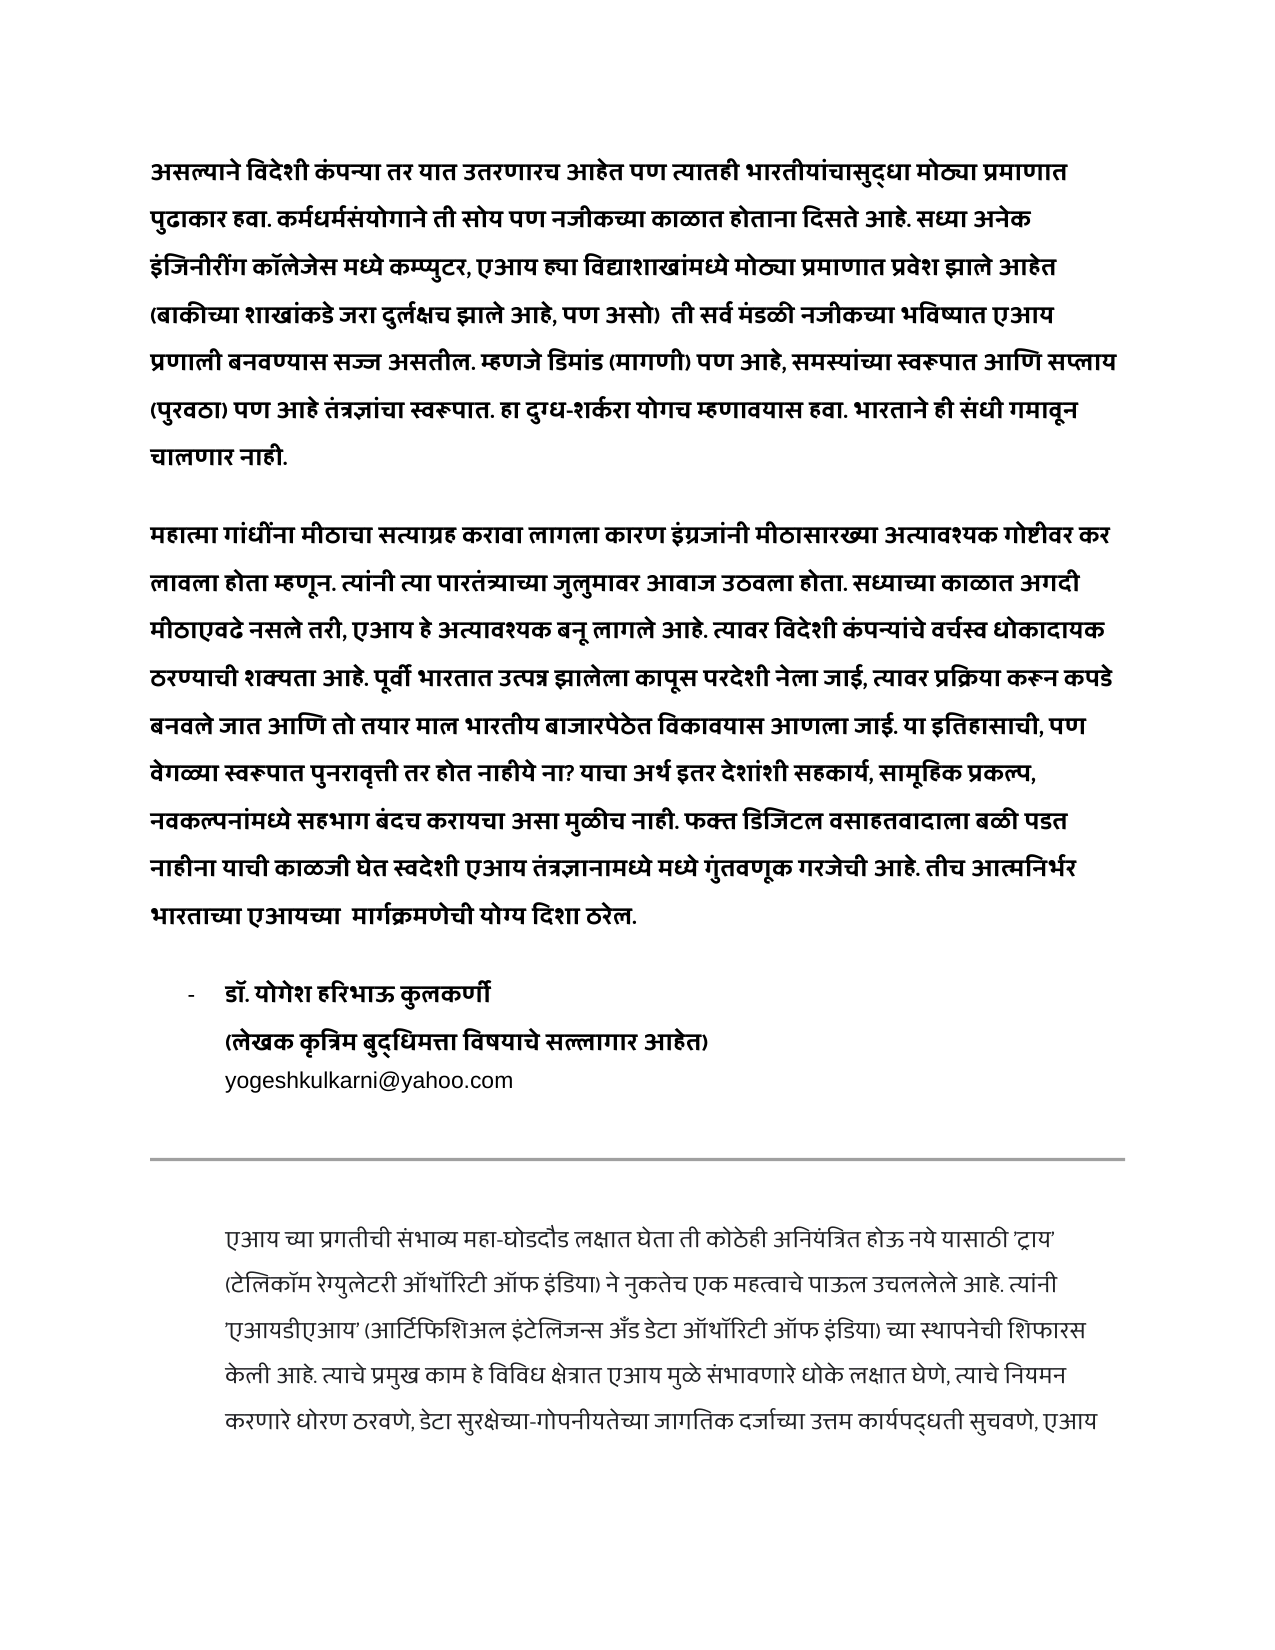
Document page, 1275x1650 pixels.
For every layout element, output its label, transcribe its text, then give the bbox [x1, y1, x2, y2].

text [150, 150, 1125, 477]
list डॉ. योगेश हरिभाऊ कुलकर्णी [187, 972, 1125, 1013]
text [225, 1218, 1125, 1440]
text महात्मा गांधींना मीठाचा सत्याग्रह करावा लागला कारण इंग्रजांनी मीठासारख्या अत्यावश्यक गोष्टीवर कर लावला होता म्हणून. त्यांनी त्या पारतंत्र्याच्या जुलुमावर आवाज उठवला होता. सध्याच्या काळात अगदी मीठाएवढे नसले तरी, एआय हे अत्यावश्यक बनू लागले आहे. त्यावर विदेशी कंपन्यांचे वर्चस्व धोकादायक ठरण्याची शक्यता आहे. पूर्वी भारतात उत्पन्न झालेला कापूस परदेशी नेला जाई, त्यावर प्रक्रिया करून कपडे बनवले जात आणि तो तयार माल भारतीय बाजारपेठेत विकावयास आणला जाई. या इतिहासाची, पण वेगळ्या स्वरूपात पुनरावृत्ती तर होत नाहीये ना? याचा अर्थ इतर देशांशी सहकार्य, सामूहिक प्रकल्प, नवकल्पनांमध्ये सहभाग बंदच करायचा असा मुळीच नाही. फक्त डिजिटल वसाहतवादाला बळी पडत नाहीना याची काळजी घेत स्वदेशी एआय तंत्रज्ञानामध्ये मध्ये गुंतवणूक गरजेची आहे. तीच आत्मनिर्भर भारताच्या एआयच्या मार्गक्रमणेची योग्य दिशा ठरेल. [150, 513, 1125, 936]
text yogeshkulkarni@yahoo.com [225, 1067, 1125, 1094]
text (लेखक कृत्रिम बुद्धिमत्ता विषयाचे सल्लागार आहेत) [225, 1020, 1125, 1061]
